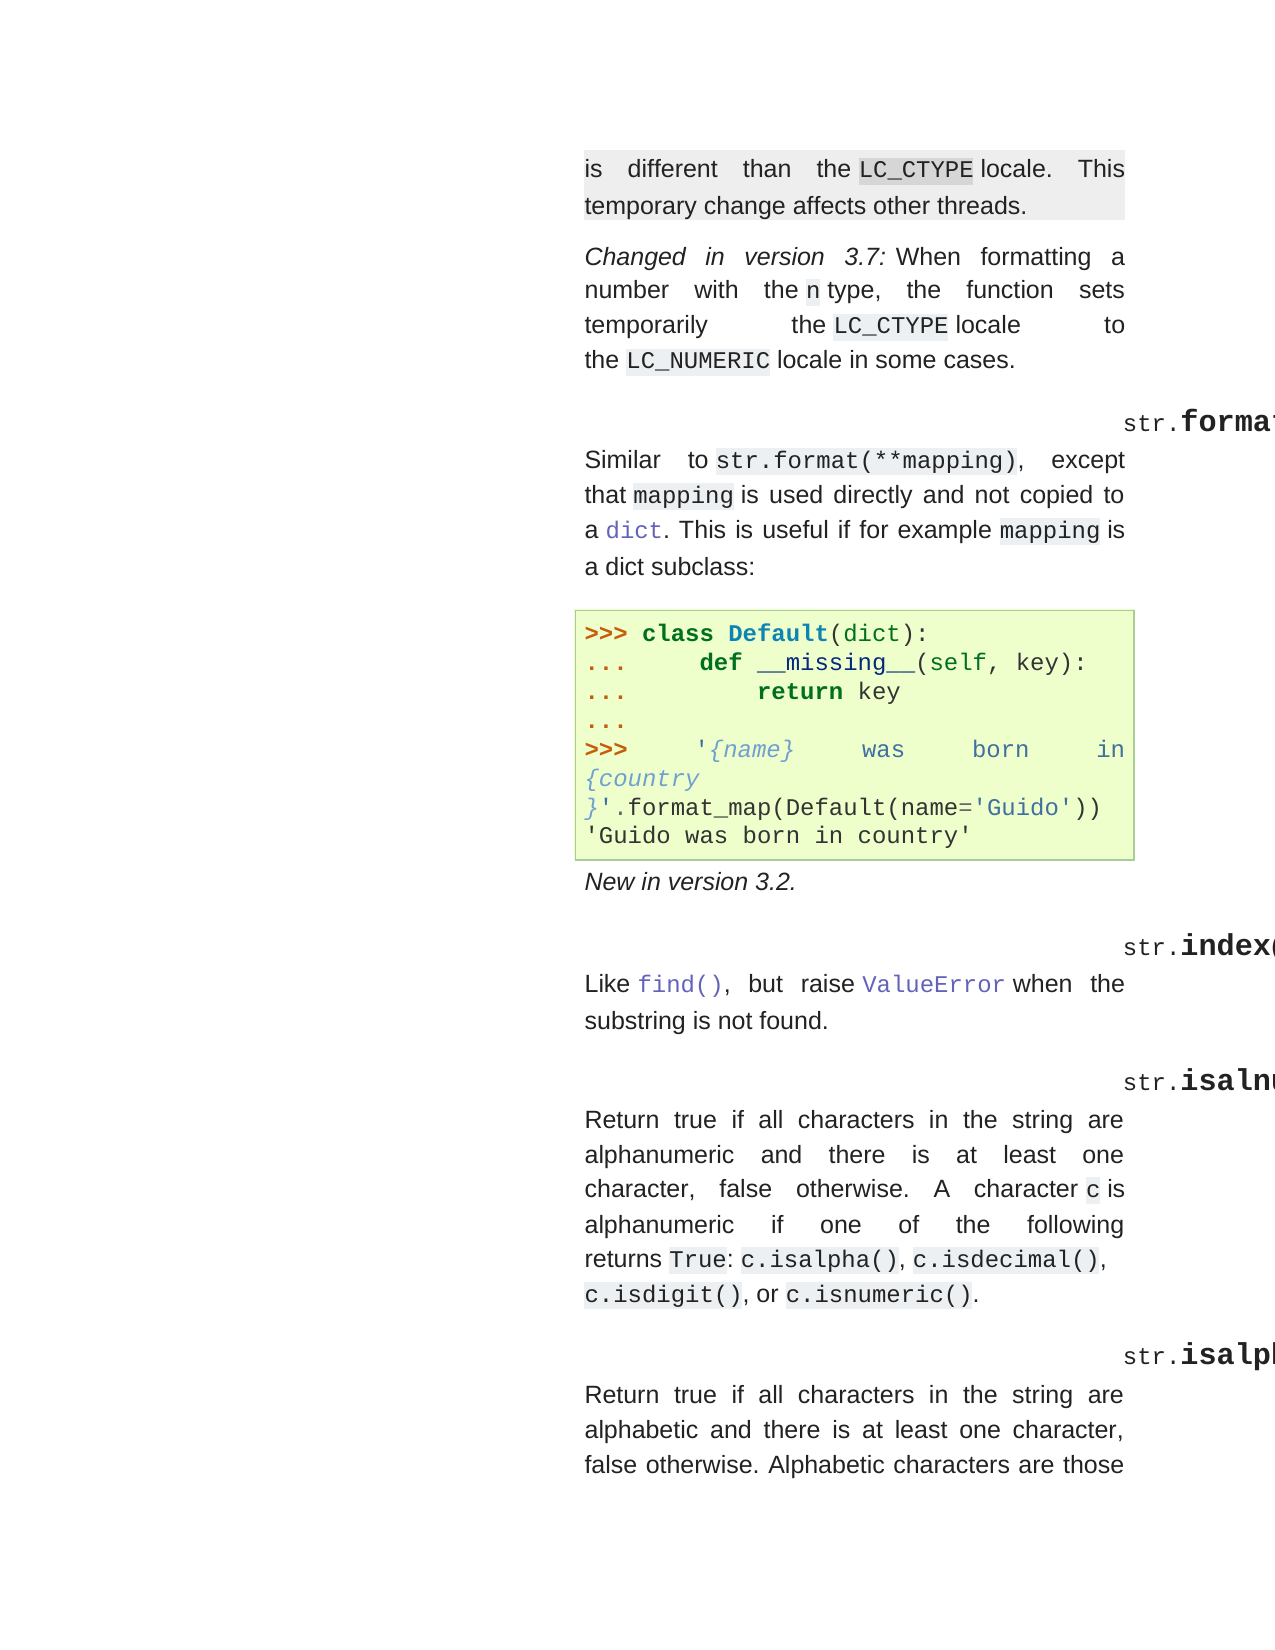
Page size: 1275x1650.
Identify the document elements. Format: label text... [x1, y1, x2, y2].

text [584, 1374, 1125, 1479]
text 'Guido was born in country' [576, 812, 1133, 859]
text Changed in version 3.7: When formatting a number with the n type, the function sets temporarily the LC_CTYPE locale to the LC_NUMERIC locale in some cases. [584, 236, 1125, 376]
text Similar to str.format(**mapping), except that mapping is used directly and not copied to a dict. This is useful if for example mapping is a dict subclass: [584, 440, 1125, 580]
text ... [576, 696, 1133, 725]
text >>> class Default(dict): [576, 611, 1133, 638]
text str.isalnum() [1123, 1064, 1275, 1099]
text str.isalpha() [1123, 1338, 1275, 1374]
text str.index(sub[, start[, end]]) [1123, 925, 1275, 964]
text New in version 3.2. [584, 861, 1125, 896]
text str.format_map(mapping) [1123, 405, 1275, 440]
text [584, 150, 1125, 220]
text >>> '{name} was born in {country}'.format_map(Default(name='Guido')) [576, 725, 1133, 812]
text ... def __missing__(self, key): [576, 638, 1133, 667]
text Return true if all characters in the string are alphanumeric and there is at least one character, false otherwise. A character c is alphanumeric if one of the following returns True: c.isalpha(), c.isdecimal(), c.isdigit(), or c.isnumeric(). [584, 1099, 1125, 1309]
text Like find(), but raise ValueError when the substring is not found. [584, 964, 1125, 1034]
text ... return key [576, 667, 1133, 696]
